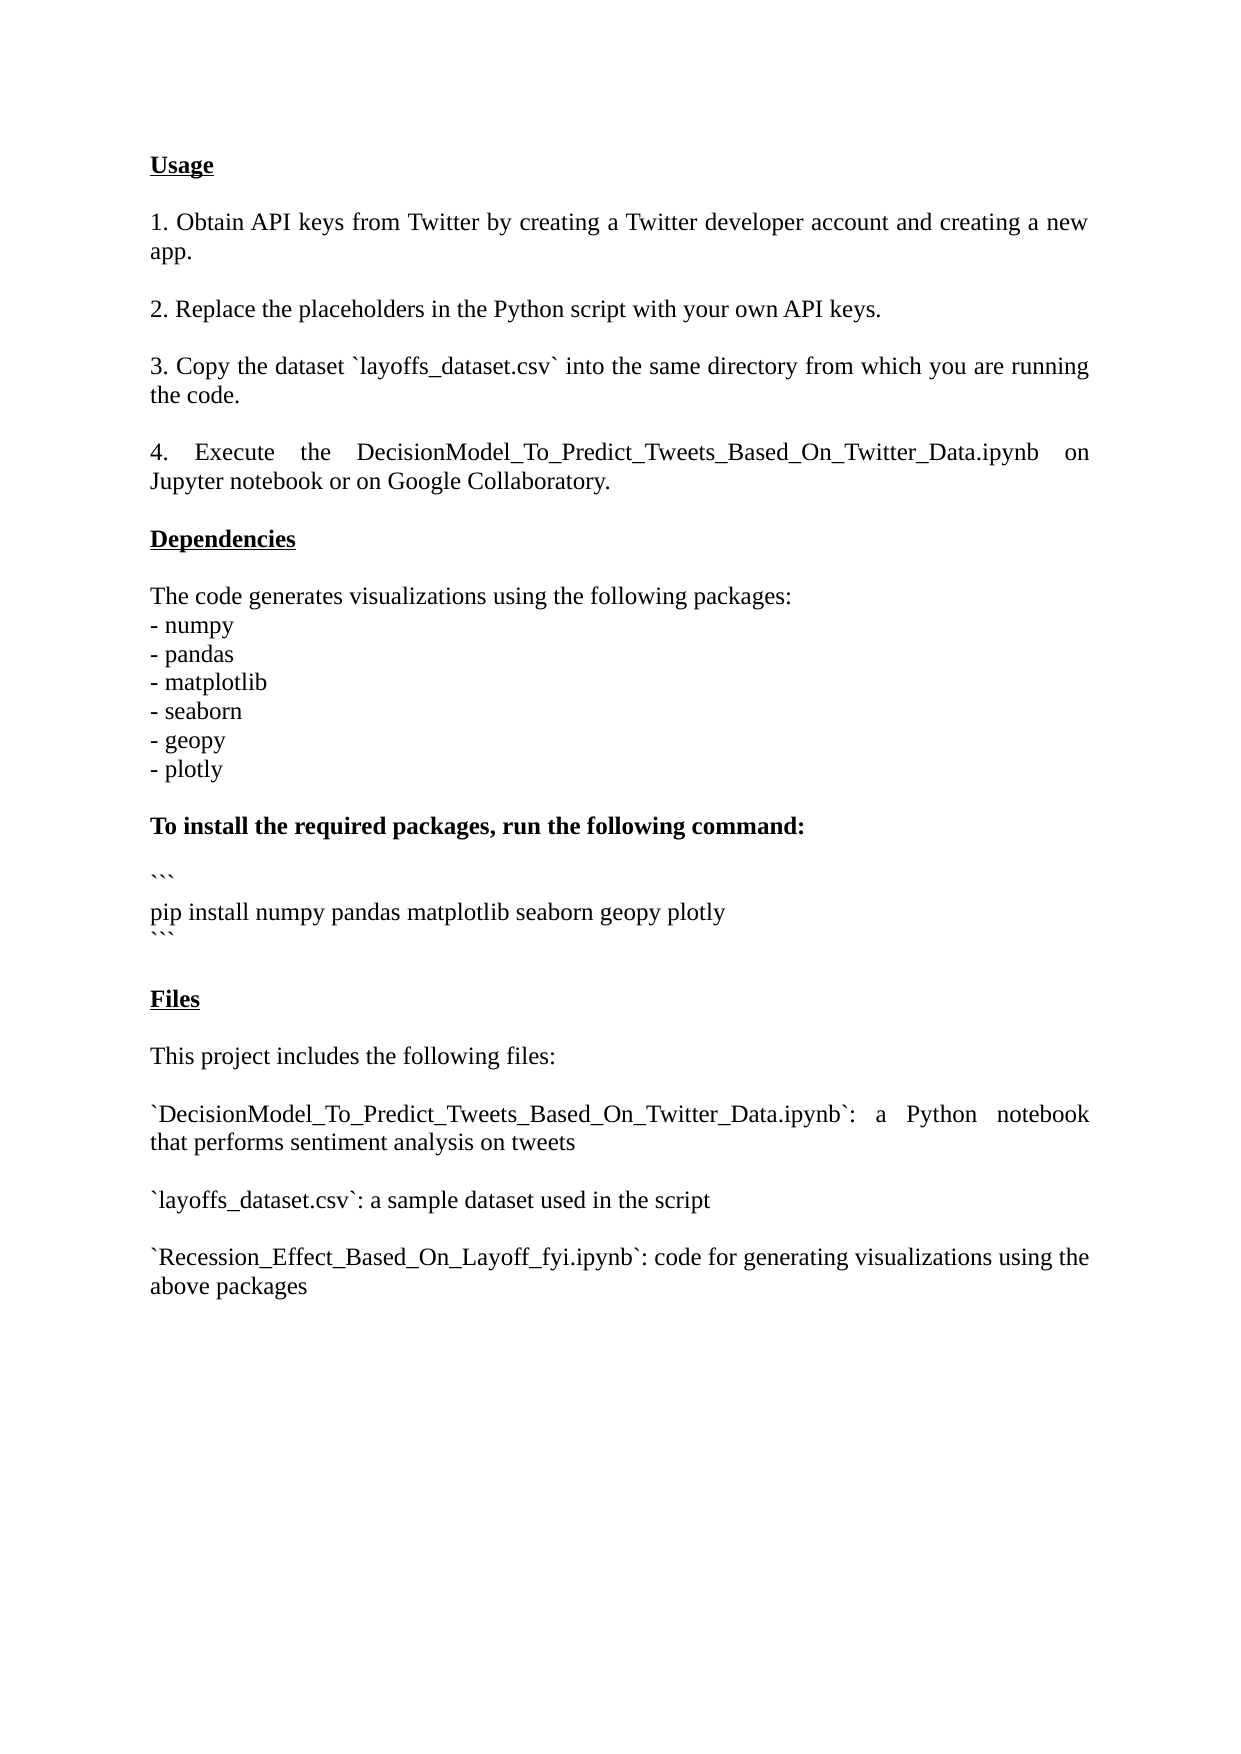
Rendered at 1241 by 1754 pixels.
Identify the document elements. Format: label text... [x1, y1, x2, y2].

text This project includes the following files: [150, 1041, 1090, 1070]
text `layoffs_dataset.csv`: a sample dataset used in the script [150, 1185, 1090, 1214]
text ``` [150, 869, 1090, 897]
text 1. Obtain API keys from Twitter by creating a Twitter developer account and creating a new app. [150, 207, 1090, 265]
text - matplotlib [150, 667, 1090, 696]
text 4. Execute the DecisionModel_To_Predict_Tweets_Based_On_Twitter_Data.ipynb on Jupyter notebook or on Google Collaboratory. [150, 437, 1090, 495]
text `DecisionModel_To_Predict_Tweets_Based_On_Twitter_Data.ipynb`: a Python notebook that performs sentiment analysis on tweets [150, 1099, 1090, 1156]
text ``` [150, 926, 1090, 955]
text pip install numpy pandas matplotlib seaborn geopy plotly [150, 897, 1090, 926]
text `Recession_Effect_Based_On_Layoff_fyi.ipynb`: code for generating visualizations using the above packages [150, 1242, 1090, 1300]
text Files [150, 984, 1090, 1012]
text - seaborn [150, 696, 1090, 725]
text - numpy [150, 610, 1090, 639]
text - plotly [150, 754, 1090, 782]
text Dependencies [150, 524, 1090, 552]
text The code generates visualizations using the following packages: [150, 581, 1090, 610]
text - geopy [150, 725, 1090, 754]
text - pandas [150, 639, 1090, 667]
text Usage [150, 150, 1090, 179]
text To install the required packages, run the following command: [150, 811, 1090, 840]
text 3. Copy the dataset `layoffs_dataset.csv` into the same directory from which you are running the code. [150, 351, 1090, 409]
text 2. Replace the placeholders in the Python script with your own API keys. [150, 294, 1090, 322]
